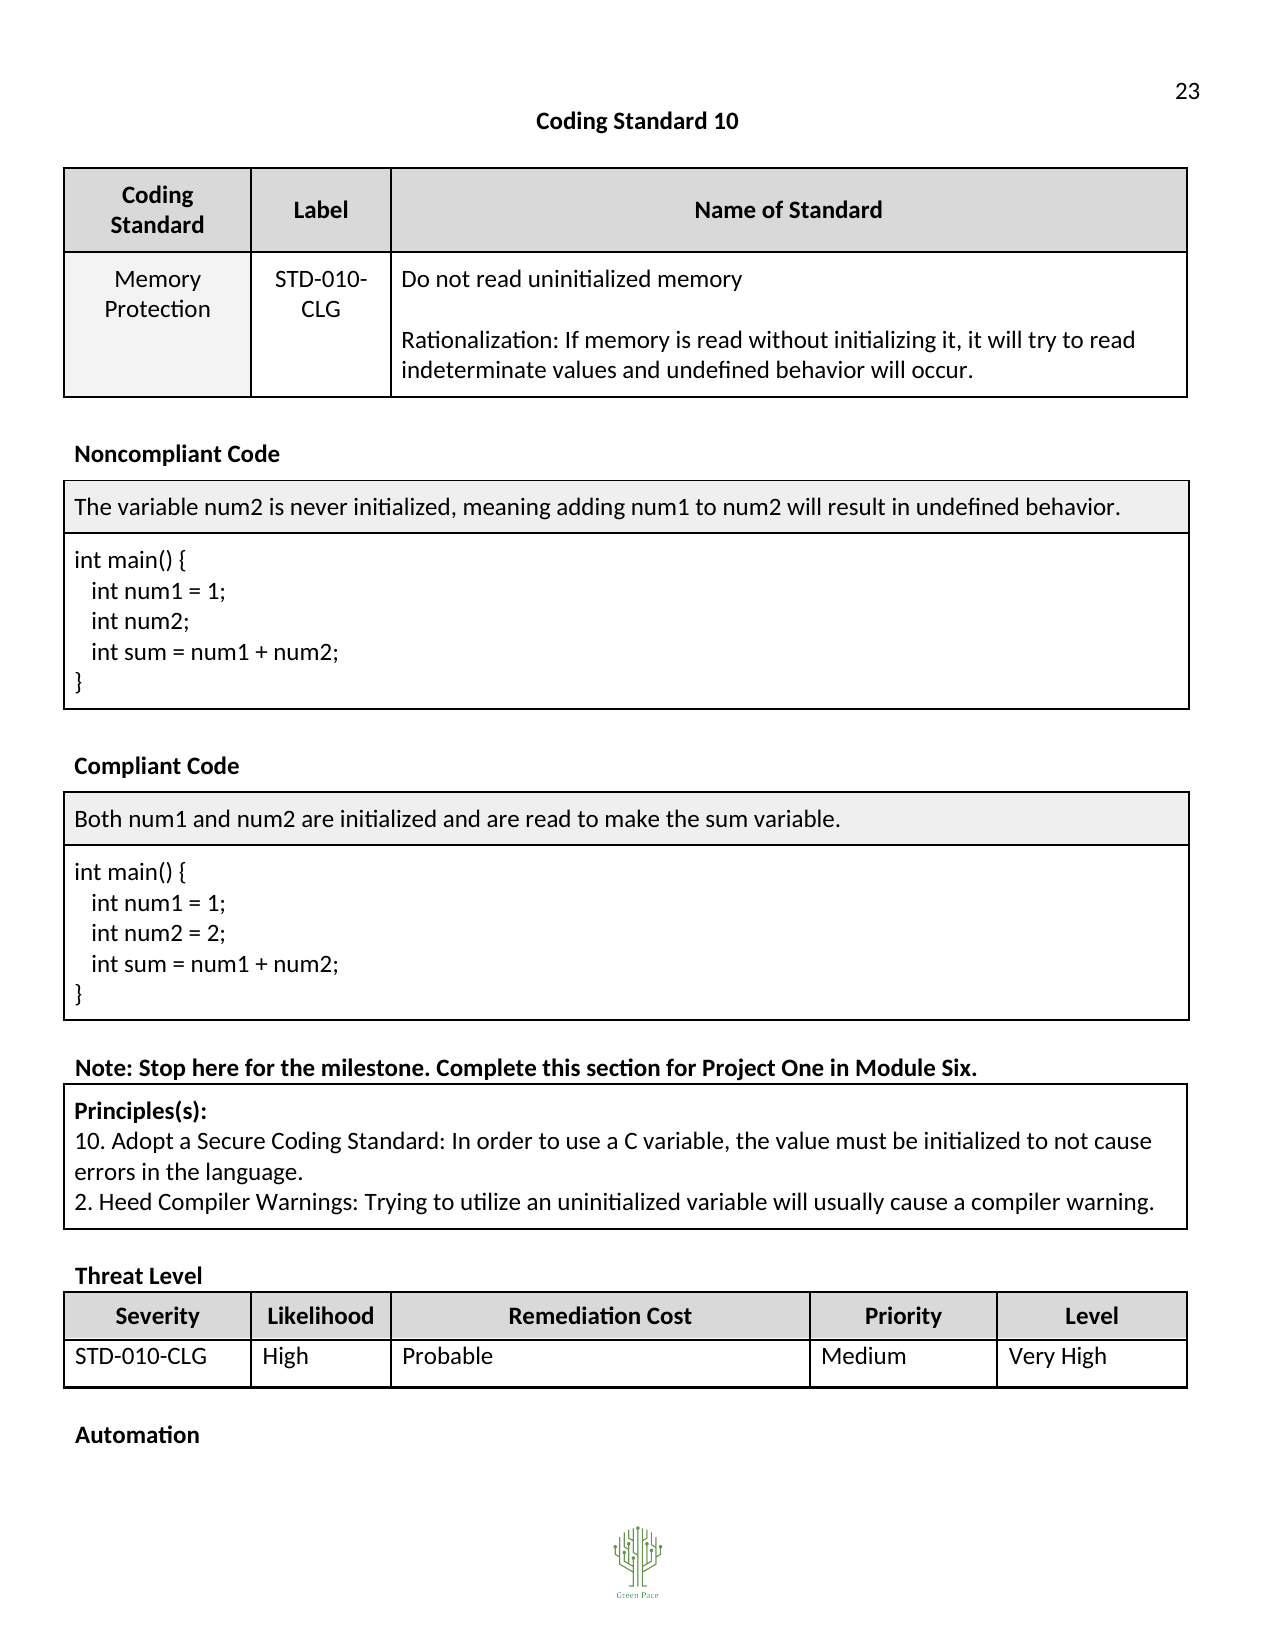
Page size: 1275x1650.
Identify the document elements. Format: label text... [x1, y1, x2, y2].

table_header Noncompliant Code [64, 428, 1189, 479]
table_header Coding Standard [65, 169, 250, 251]
table_cell Very High [998, 1341, 1186, 1386]
table_cell Memory Protection [65, 253, 250, 396]
table_cell int main() { int num1 = 1; int num2 = 2; int sum = num1 + num2; } [65, 846, 1188, 1019]
table_cell The variable num2 is never initialized, meaning adding num1 to num2 will result in undefined behavior. [65, 481, 1188, 532]
text Note: Stop here for the milestone. Complete this section for Project One in Module Six. [75, 1052, 1200, 1082]
table_header Name of Standard [392, 169, 1186, 251]
table_header Compliant Code [64, 740, 1189, 791]
picture [605, 1521, 670, 1606]
table_cell STD-010-CLG [252, 253, 390, 396]
table_cell Do not read uninitialized memory Rationalization: If memory is read without initializing it, it will try to read indeterminate values and undefined behavior will occur. [392, 253, 1186, 396]
text Automation [75, 1419, 1200, 1449]
table_header Principles(s): 10. Adopt a Secure Coding Standard: In order to use a C variable, the value must be initialized to not cause errors in the language. 2. Heed Compiler Warnings: Trying to utilize an uninitialized variable will usually cause a compiler warning. [65, 1085, 1186, 1227]
table_header Label [252, 169, 390, 251]
table_header Remediation Cost [392, 1293, 809, 1338]
table_cell Medium [811, 1341, 996, 1386]
table_cell int main() { int num1 = 1; int num2; int sum = num1 + num2; } [65, 534, 1188, 707]
table_header Priority [811, 1293, 996, 1338]
text Threat Level [75, 1260, 1200, 1291]
subtitle Coding Standard 10 [75, 106, 1200, 136]
table_header Severity [65, 1293, 250, 1338]
table_cell High [252, 1341, 390, 1386]
table_cell Both num1 and num2 are initialized and are read to make the sum variable. [65, 793, 1188, 844]
table_header Likelihood [252, 1293, 390, 1338]
table_cell STD-010-CLG [65, 1341, 250, 1386]
table_cell Probable [392, 1341, 809, 1386]
table_header Level [998, 1293, 1186, 1338]
